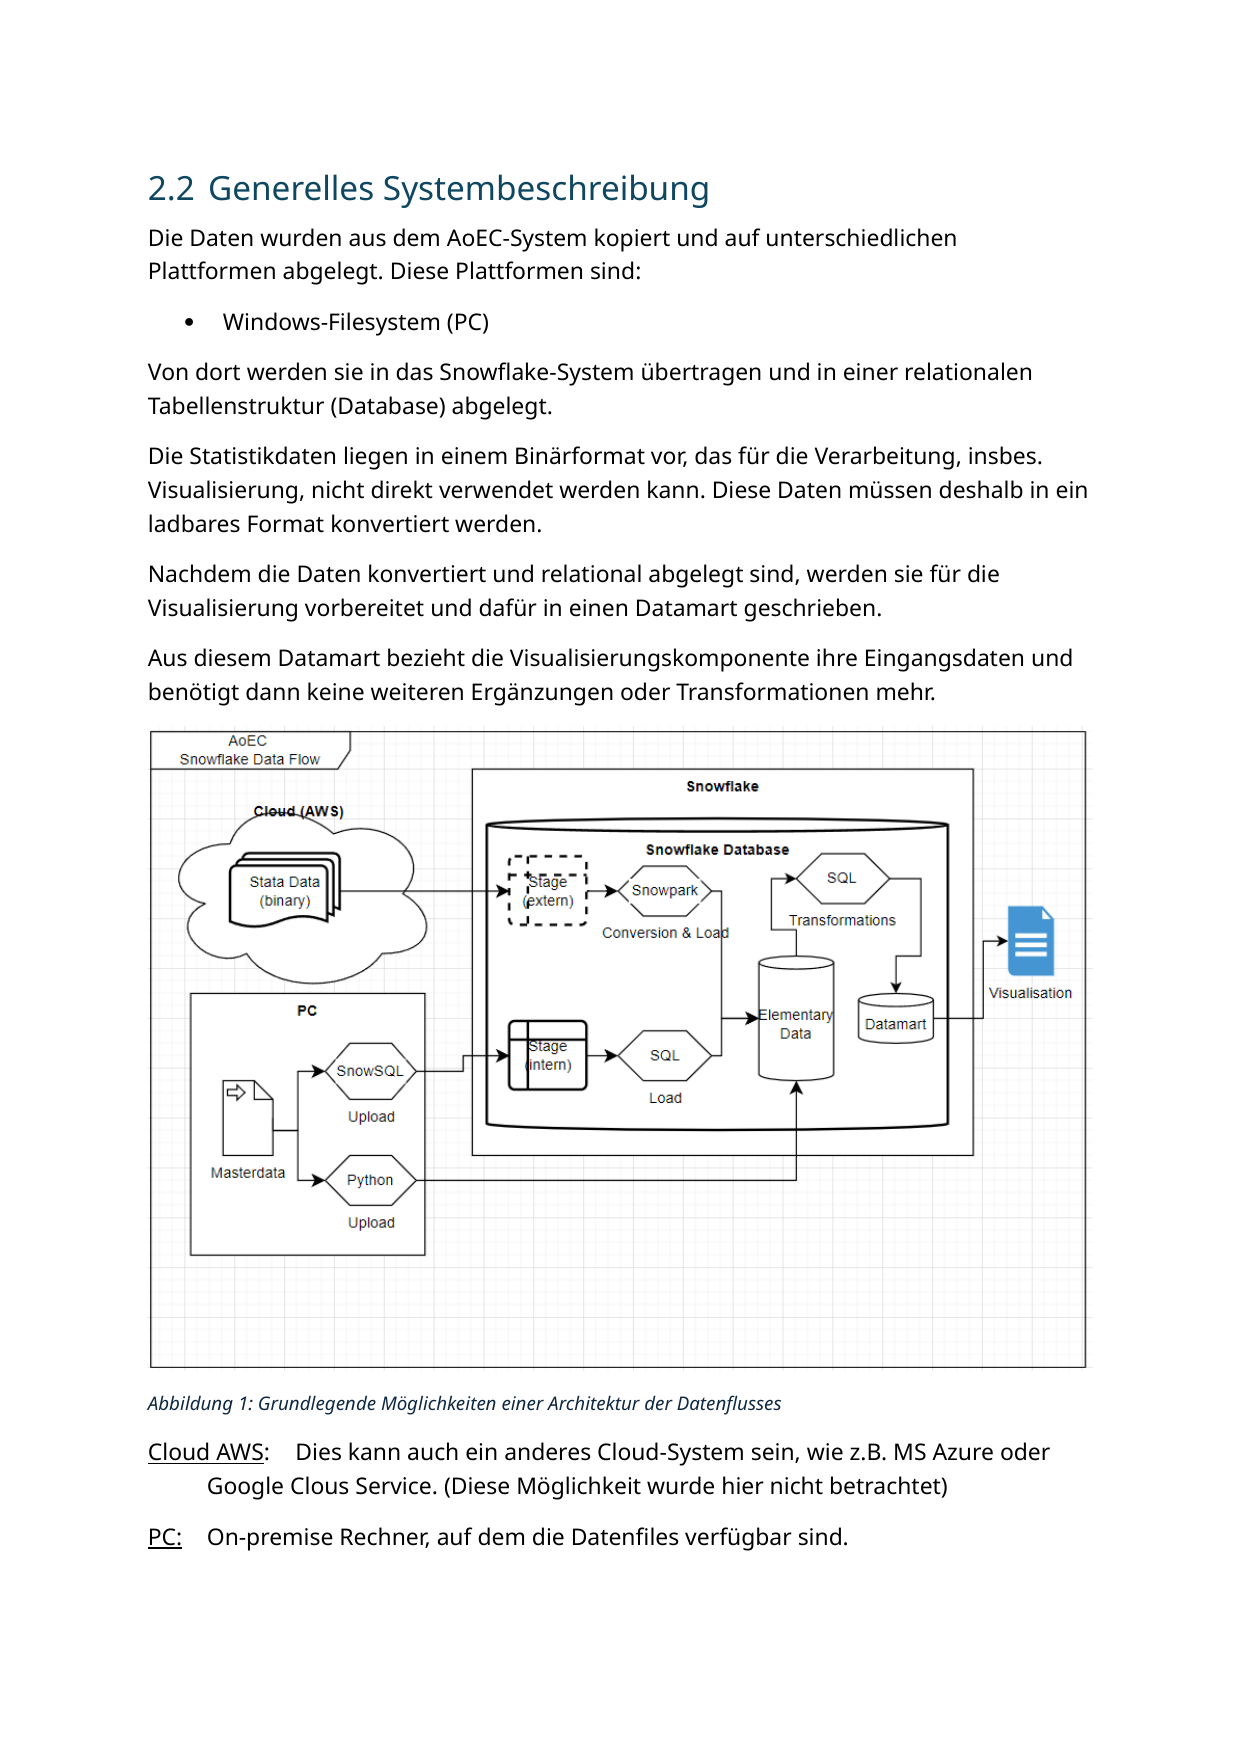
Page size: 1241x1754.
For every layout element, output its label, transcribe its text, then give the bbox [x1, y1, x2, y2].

text Von dort werden sie in das Snowflake-System übertragen und in einer relationalen Tabellenstruktur (Database) abgelegt. [148, 356, 1093, 421]
text Cloud AWS: Dies kann auch ein anderes Cloud-System sein, wie z.B. MS Azure oder Google Clous Service. (Diese Möglichkeit wurde hier nicht betrachtet) [148, 1436, 1093, 1501]
text Die Daten wurden aus dem AoEC-System kopiert und auf unterschiedlichen Plattformen abgelegt. Diese Plattformen sind: [148, 222, 1093, 287]
text Aus diesem Datamart bezieht die Visualisierungskomponente ihre Eingangsdaten und benötigt dann keine weiteren Ergänzungen oder Transformationen mehr. [148, 642, 1093, 707]
text Die Statistikdaten liegen in einem Binärformat vor, das für die Verarbeitung, insbes. Visualisierung, nicht direkt verwendet werden kann. Diese Daten müssen deshalb in ein ladbares Format konvertiert werden. [148, 440, 1093, 539]
text PC: On-premise Rechner, auf dem die Datenfiles verfügbar sind. [148, 1520, 1093, 1552]
text Abbildung 1: Grundlegende Möglichkeiten einer Architektur der Datenflusses [148, 1390, 1093, 1415]
picture [147, 726, 1093, 1371]
subtitle Generelles Systembeschreibung [148, 164, 1093, 210]
list Windows-Filesystem (PC) [185, 306, 1093, 337]
text Nachdem die Daten konvertiert und relational abgelegt sind, werden sie für die Visualisierung vorbereitet und dafür in einen Datamart geschrieben. [148, 558, 1093, 623]
